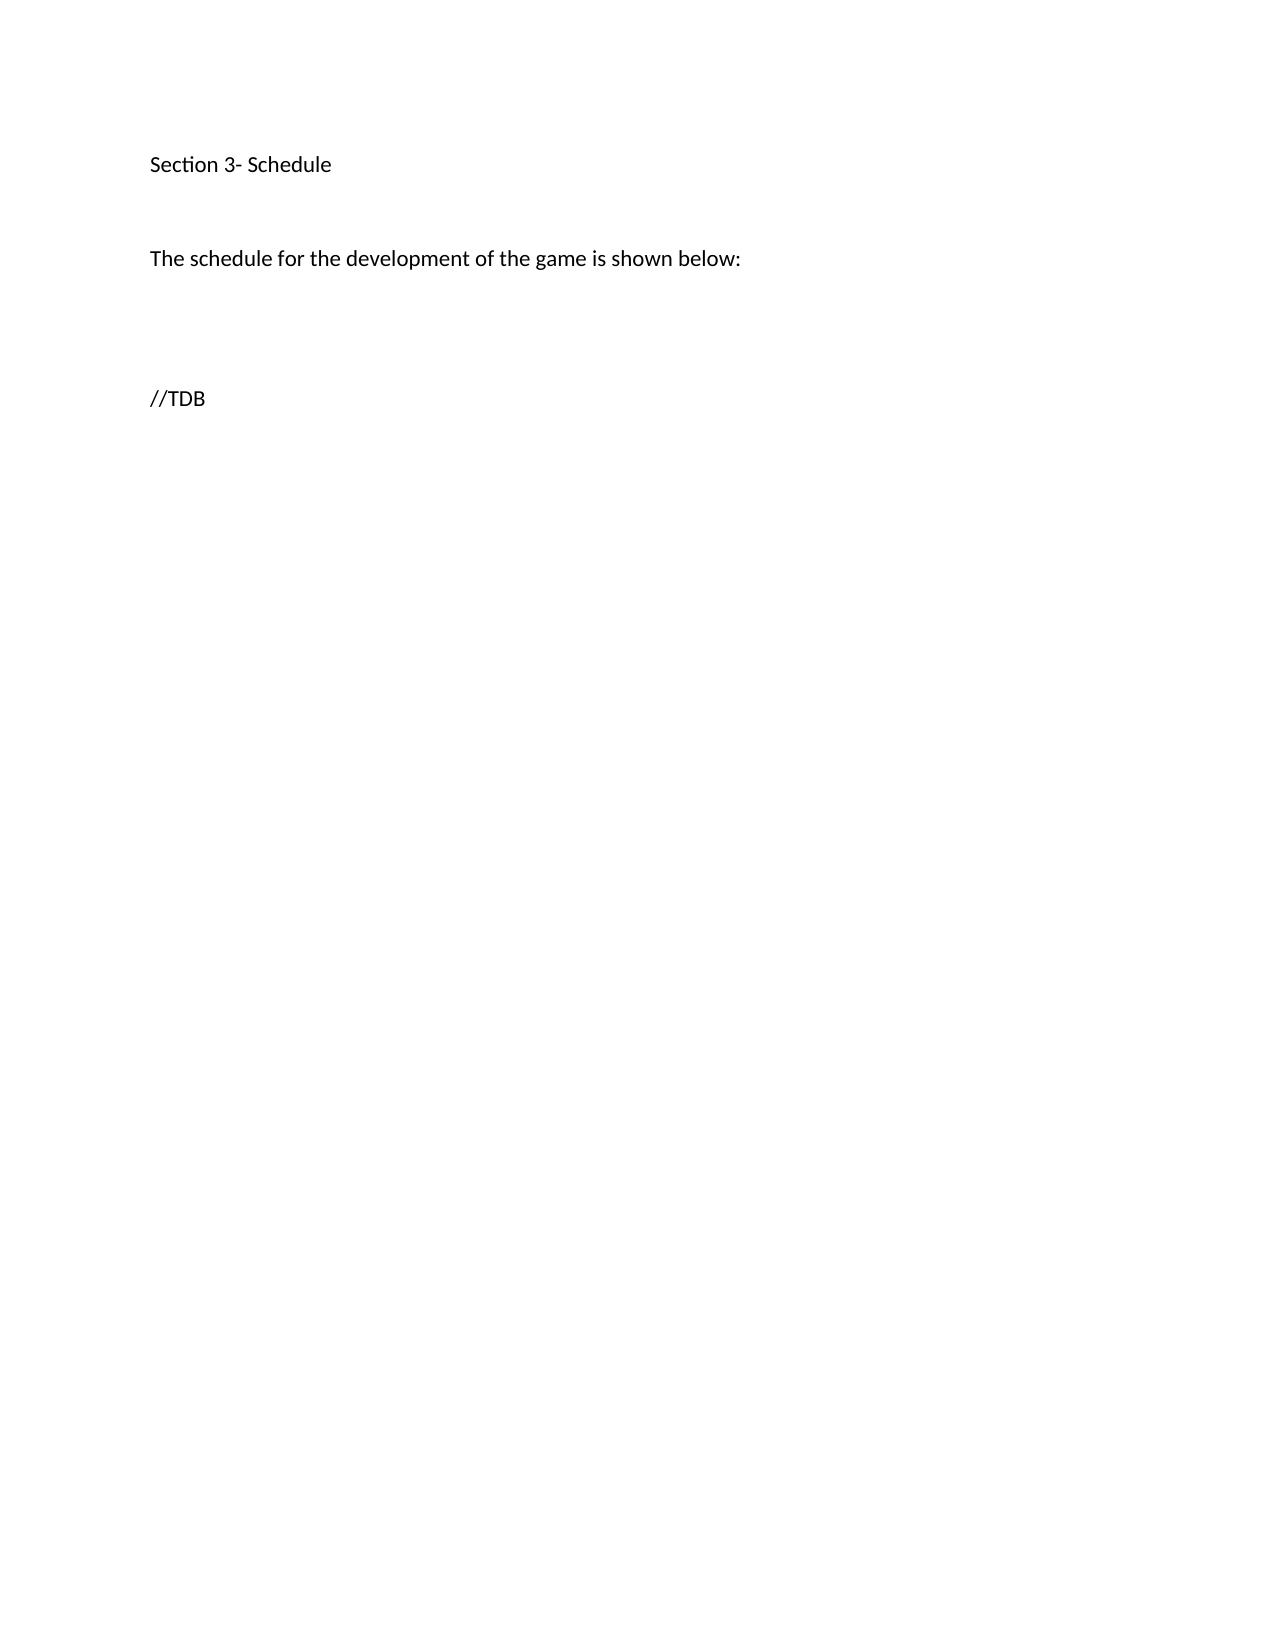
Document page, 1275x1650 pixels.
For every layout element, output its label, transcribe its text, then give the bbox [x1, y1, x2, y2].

text //TDB [150, 384, 1125, 412]
text Section 3- Schedule [150, 150, 1125, 178]
text The schedule for the development of the game is shown below: [150, 244, 1125, 272]
